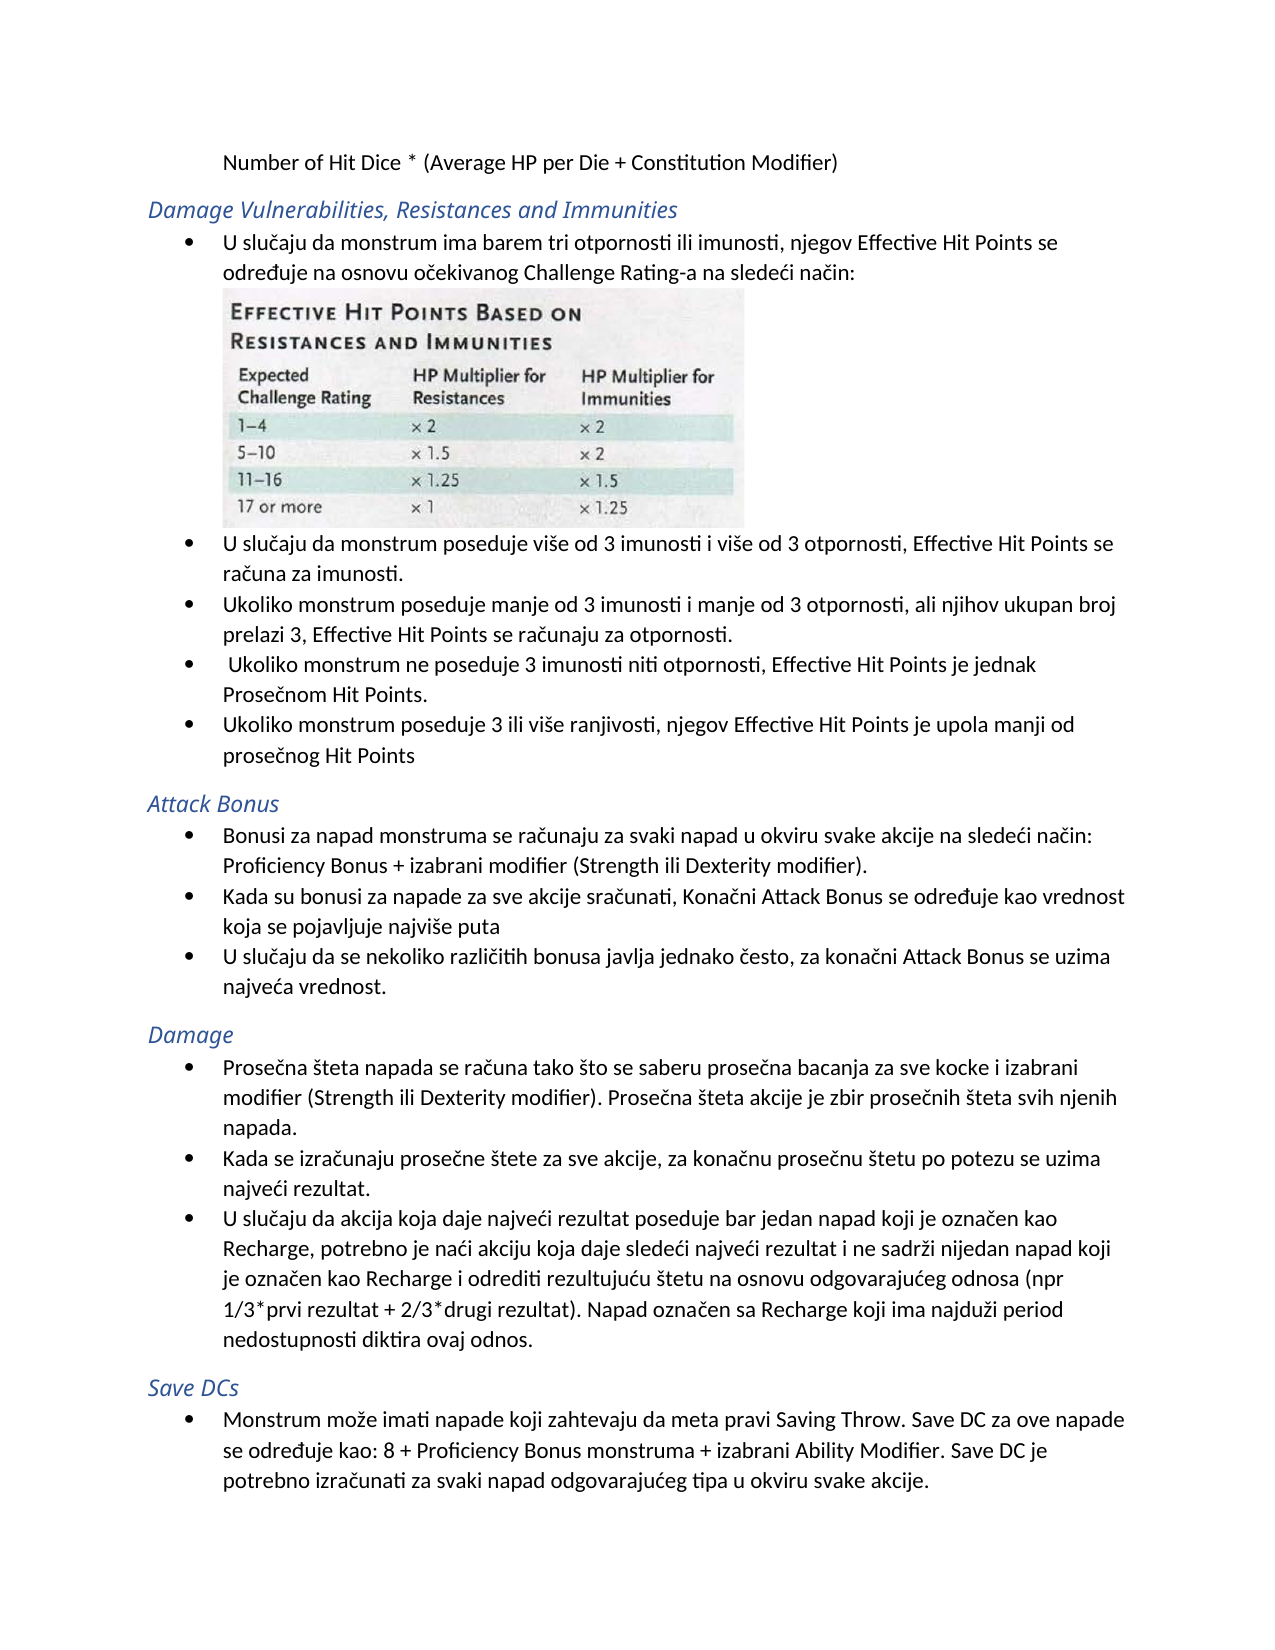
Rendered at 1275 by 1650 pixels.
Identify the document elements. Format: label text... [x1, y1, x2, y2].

list U slučaju da monstrum ima barem tri otpornosti ili imunosti, njegov Effective Hit Points se određuje na osnovu očekivanog Challenge Rating-a na sledeći način: [185, 228, 1127, 286]
subtitle Attack Bonus [148, 788, 1127, 819]
list Ukoliko monstrum poseduje 3 ili više ranjivosti, njegov Effective Hit Points je upola manji od prosečnog Hit Points [185, 711, 1127, 769]
subtitle Damage [148, 1019, 1127, 1051]
list Kada se izračunaju prosečne štete za sve akcije, za konačnu prosečnu štetu po potezu se uzima najveći rezultat. [185, 1144, 1127, 1202]
subtitle Damage Vulnerabilities, Resistances and Immunities [148, 194, 1127, 226]
subtitle Save DCs [148, 1372, 1127, 1403]
list Kada su bonusi za napade za sve akcije sračunati, Konačni Attack Bonus se određuje kao vrednost koja se pojavljuje najviše puta [185, 882, 1127, 940]
picture [222, 288, 745, 528]
list U slučaju da monstrum poseduje više od 3 imunosti i više od 3 otpornosti, Effective Hit Points se računa za imunosti. [185, 529, 1127, 588]
list U slučaju da se nekoliko različitih bonusa javlja jednako često, za konačni Attack Bonus se uzima najveća vrednost. [185, 942, 1127, 1001]
list Monstrum može imati napade koji zahtevaju da meta pravi Saving Throw. Save DC za ove napade se određuje kao: 8 + Proficiency Bonus monstruma + izabrani Ability Modifier. Save DC je potrebno izračunati za svaki napad odgovarajućeg tipa u okviru svake akcije. [185, 1406, 1127, 1494]
list Number of Hit Dice * (Average HP per Die + Constitution Modifier) [223, 148, 1127, 176]
list Bonusi za napad monstruma se računaju za svaki napad u okviru svake akcije na sledeći način: Proficiency Bonus + izabrani modifier (Strength ili Dexterity modifier). [185, 821, 1127, 880]
list Ukoliko monstrum ne poseduje 3 imunosti niti otpornosti, Effective Hit Points je jednak Prosečnom Hit Points. [185, 650, 1127, 708]
list Prosečna šteta napada se računa tako što se saberu prosečna bacanja za sve kocke i izabrani modifier (Strength ili Dexterity modifier). Prosečna šteta akcije je zbir prosečnih šteta svih njenih napada. [185, 1053, 1127, 1142]
list U slučaju da akcija koja daje najveći rezultat poseduje bar jedan napad koji je označen kao Recharge, potrebno je naći akciju koja daje sledeći najveći rezultat i ne sadrži nijedan napad koji je označen kao Recharge i odrediti rezultujuću štetu na osnovu odgovarajućeg odnosa (npr 1/3*prvi rezultat + 2/3*drugi rezultat). Napad označen sa Recharge koji ima najduži period nedostupnosti diktira ovaj odnos. [185, 1204, 1127, 1353]
list Ukoliko monstrum poseduje manje od 3 imunosti i manje od 3 otpornosti, ali njihov ukupan broj prelazi 3, Effective Hit Points se računaju za otpornosti. [185, 590, 1127, 648]
